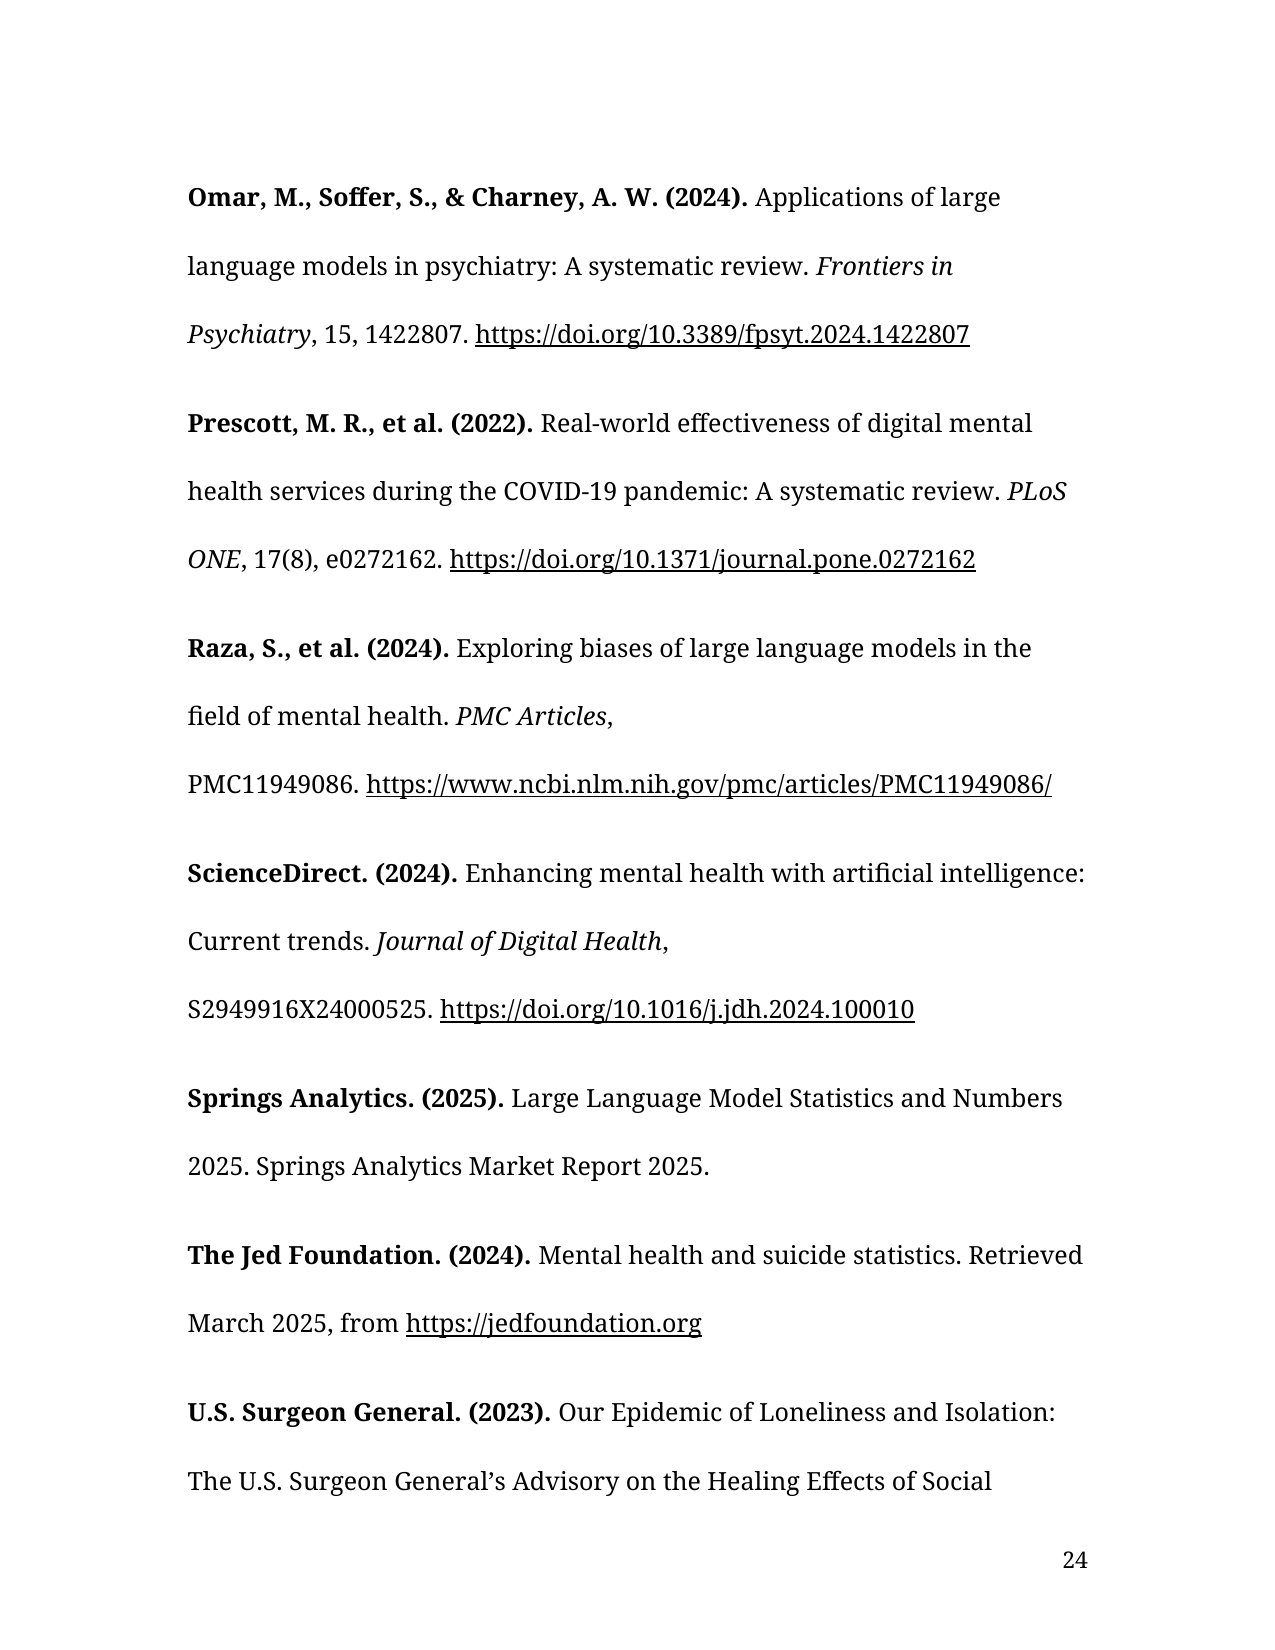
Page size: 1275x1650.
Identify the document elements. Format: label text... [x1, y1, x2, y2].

text The Jed Foundation. (2024). Mental health and suicide statistics. Retrieved March 2025, from https://jedfoundation.org [187, 1238, 1087, 1340]
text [187, 1395, 1087, 1497]
text Springs Analytics. (2025). Large Language Model Statistics and Numbers 2025. Springs Analytics Market Report 2025. [187, 1081, 1087, 1183]
text Prescott, M. R., et al. (2022). Real-world effectiveness of digital mental health services during the COVID-19 pandemic: A systematic review. PLoS ONE, 17(8), e0272162. https://doi.org/10.1371/journal.pone.0272162 [187, 405, 1087, 576]
text Raza, S., et al. (2024). Exploring biases of large language models in the field of mental health. PMC Articles, PMC11949086. https://www.ncbi.nlm.nih.gov/pmc/articles/PMC11949086/ [187, 630, 1087, 801]
text Omar, M., Soffer, S., & Charney, A. W. (2024). Applications of large language models in psychiatry: A systematic review. Frontiers in Psychiatry, 15, 1422807. https://doi.org/10.3389/fpsyt.2024.1422807 [187, 180, 1087, 350]
text ScienceDirect. (2024). Enhancing mental health with artificial intelligence: Current trends. Journal of Digital Health, S2949916X24000525. https://doi.org/10.1016/j.jdh.2024.100010 [187, 856, 1087, 1026]
